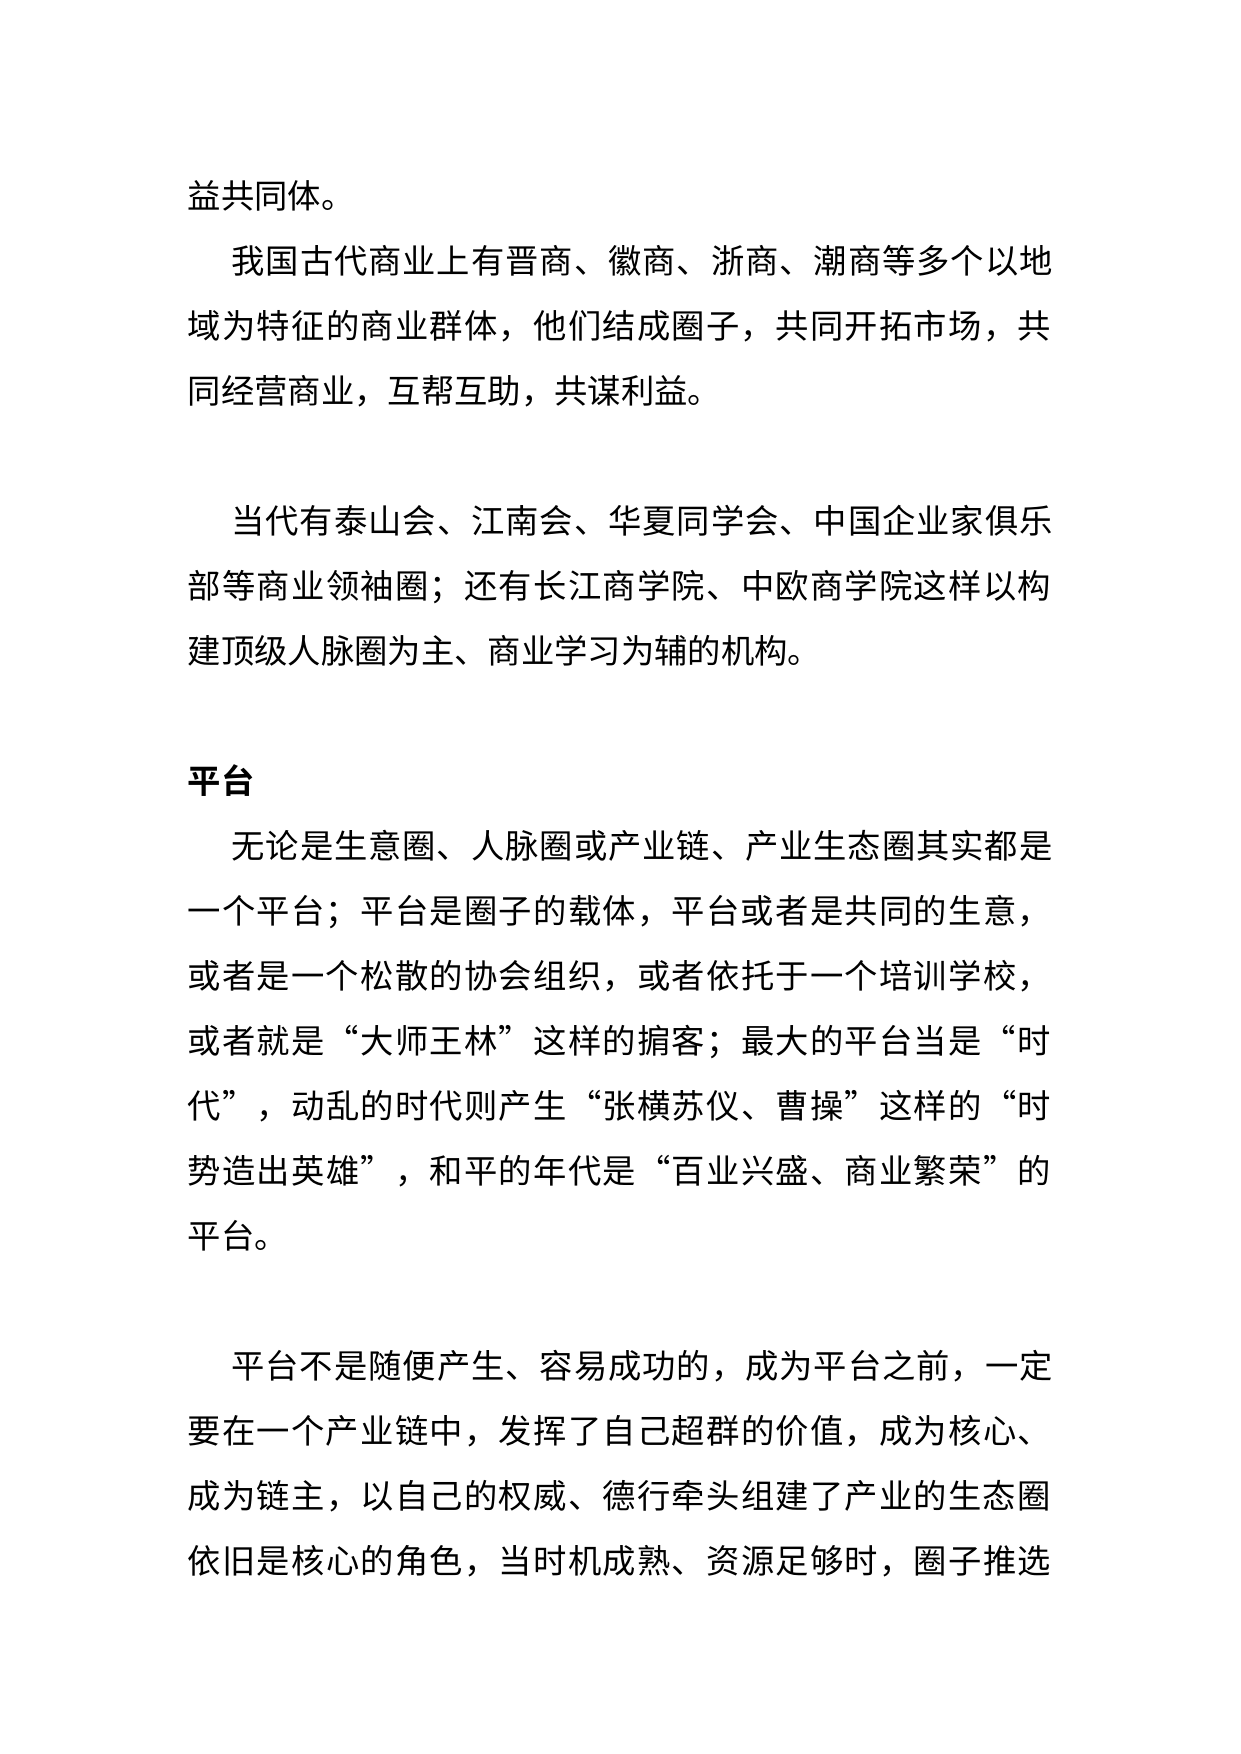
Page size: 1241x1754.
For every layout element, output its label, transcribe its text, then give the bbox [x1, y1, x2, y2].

text 当代有泰山会、江南会、华夏同学会、中国企业家俱乐部等商业领袖圈；还有长江商学院、中欧商学院这样以构建顶级人脉圈为主、商业学习为辅的机构。 [187, 487, 1053, 682]
text 无论是生意圈、人脉圈或产业链、产业生态圈其实都是一个平台；平台是圈子的载体，平台或者是共同的生意，或者是一个松散的协会组织，或者依托于一个培训学校，或者就是“大师王林”这样的掮客；最大的平台当是“时代”，动乱的时代则产生“张横苏仪、曹操”这样的“时势造出英雄”，和平的年代是“百业兴盛、商业繁荣”的平台。 [187, 812, 1053, 1267]
text 我国古代商业上有晋商、徽商、浙商、潮商等多个以地域为特征的商业群体，他们结成圈子，共同开拓市场，共同经营商业，互帮互助，共谋利益。 [187, 227, 1053, 422]
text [187, 162, 1053, 227]
text 平台 [187, 747, 1053, 812]
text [187, 1332, 1053, 1592]
